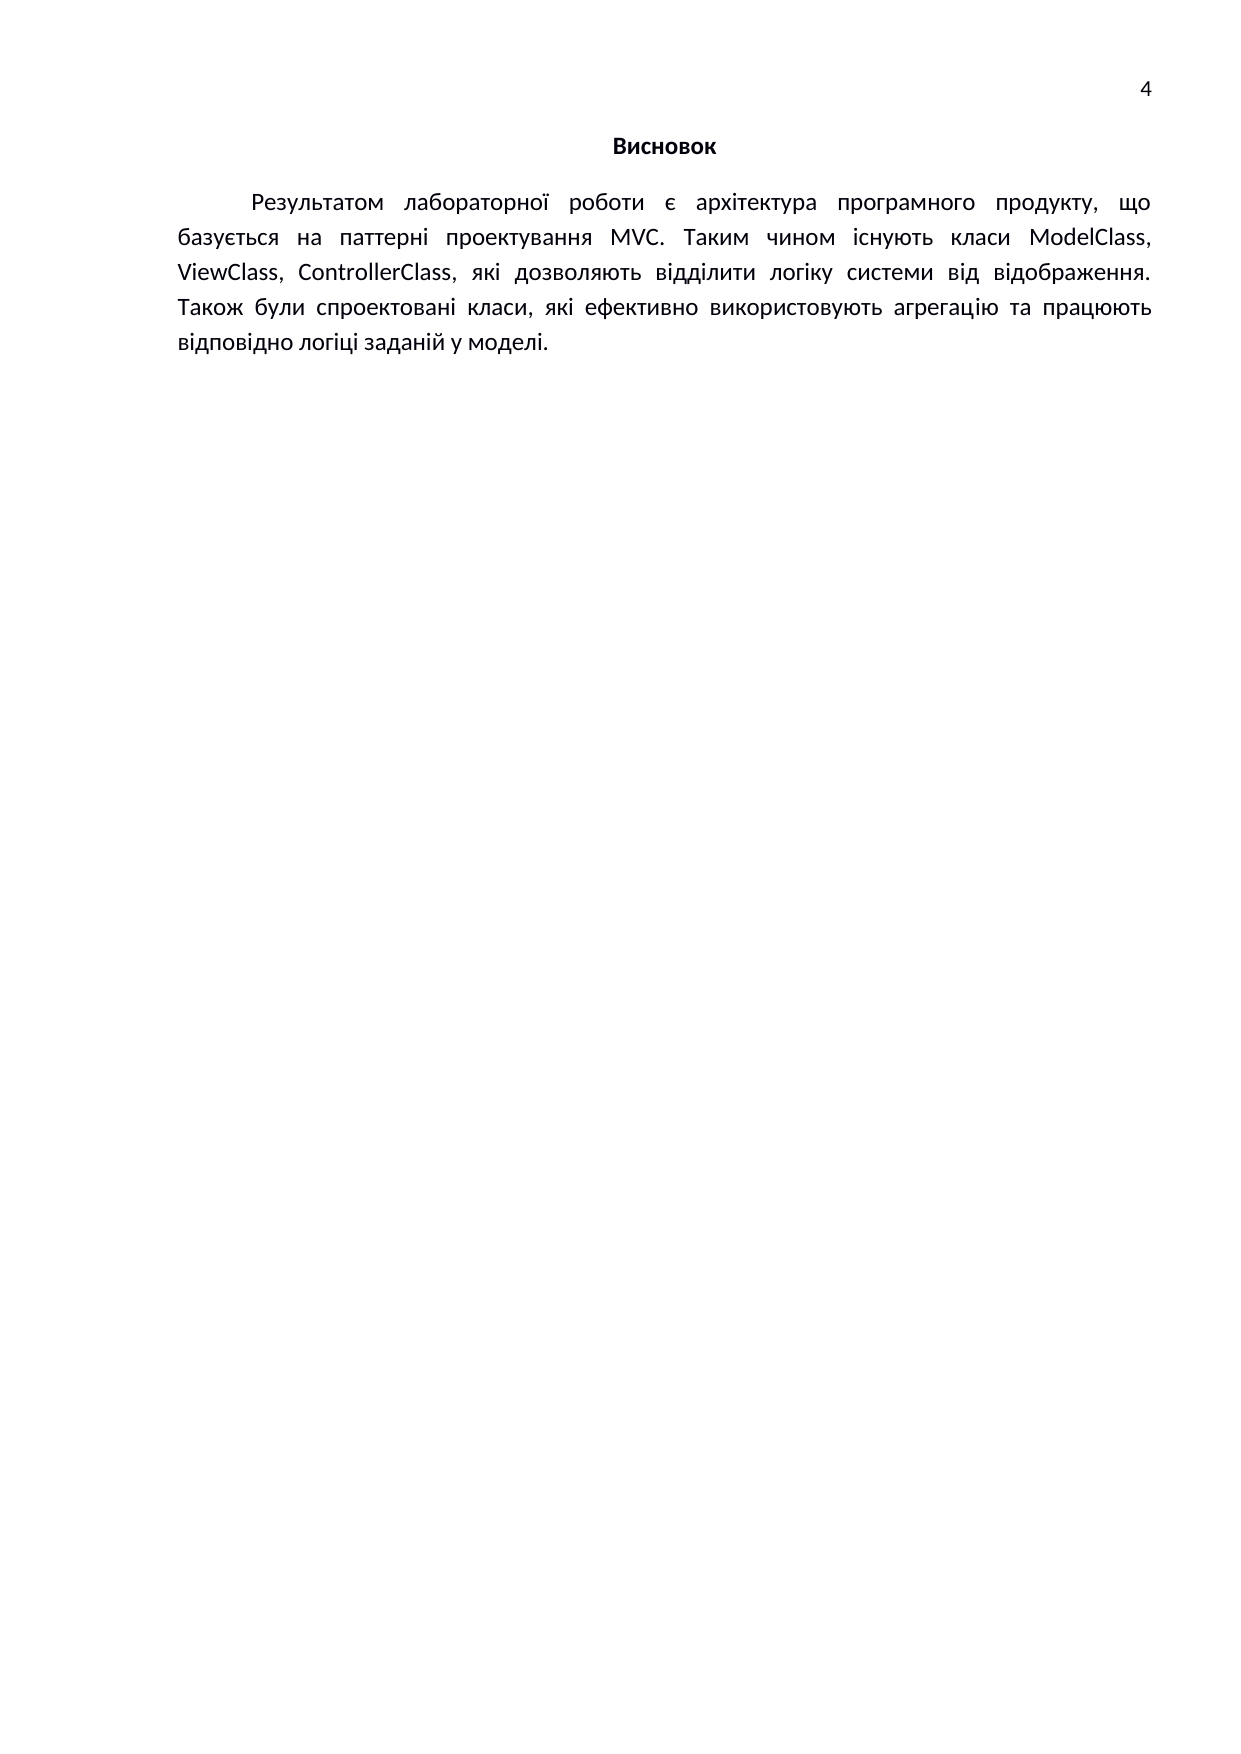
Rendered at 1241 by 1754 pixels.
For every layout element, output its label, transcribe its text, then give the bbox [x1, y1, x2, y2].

text Результатом лабораторної роботи є архітектура програмного продукту, що базується на паттерні проектування MVC. Таким чином існують класи ModelClass, ViewClass, ControllerClass, які дозволяють відділити логіку системи від відображення. Також були спроектовані класи, які ефективно використовують агрегацiю та працюють відповідно логіці заданій у моделі. [177, 186, 1152, 356]
text Висновок [177, 130, 1152, 160]
